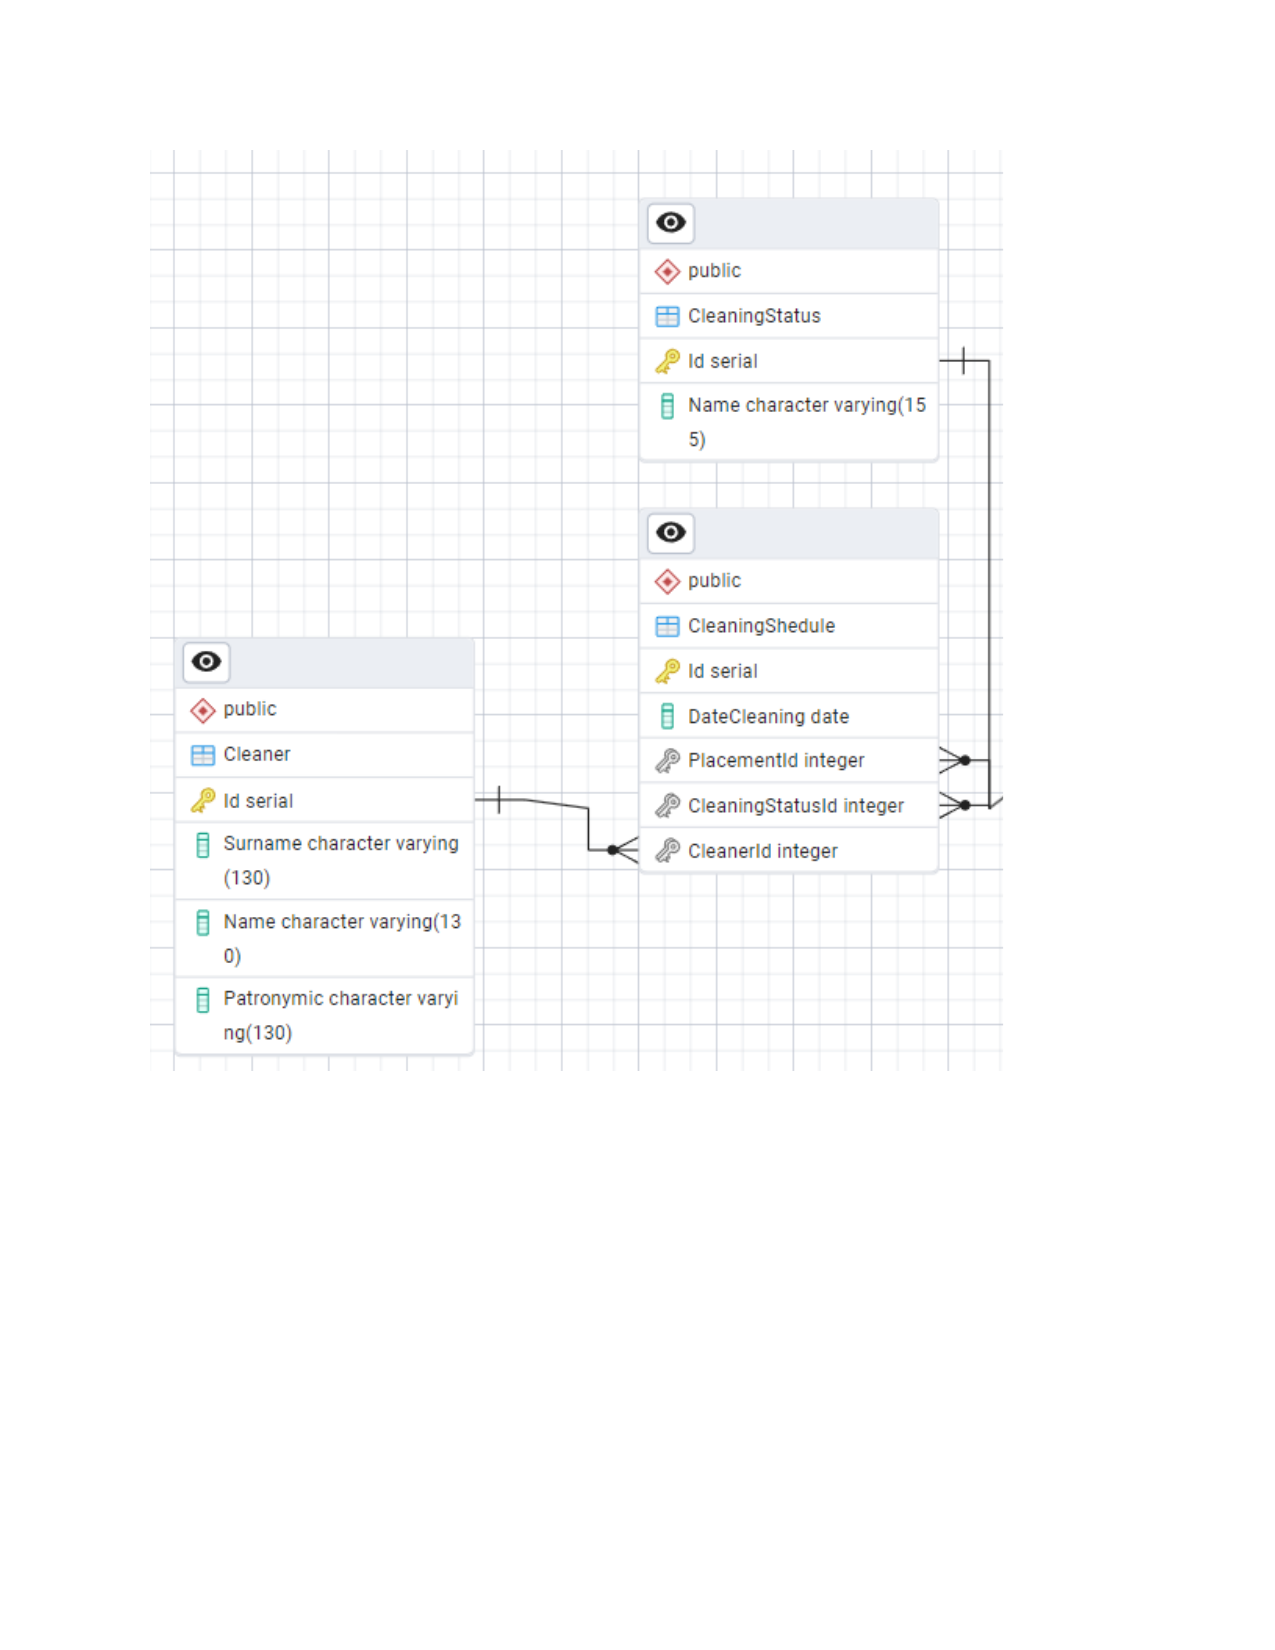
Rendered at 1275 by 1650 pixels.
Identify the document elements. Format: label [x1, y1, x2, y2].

picture [150, 150, 1004, 1071]
